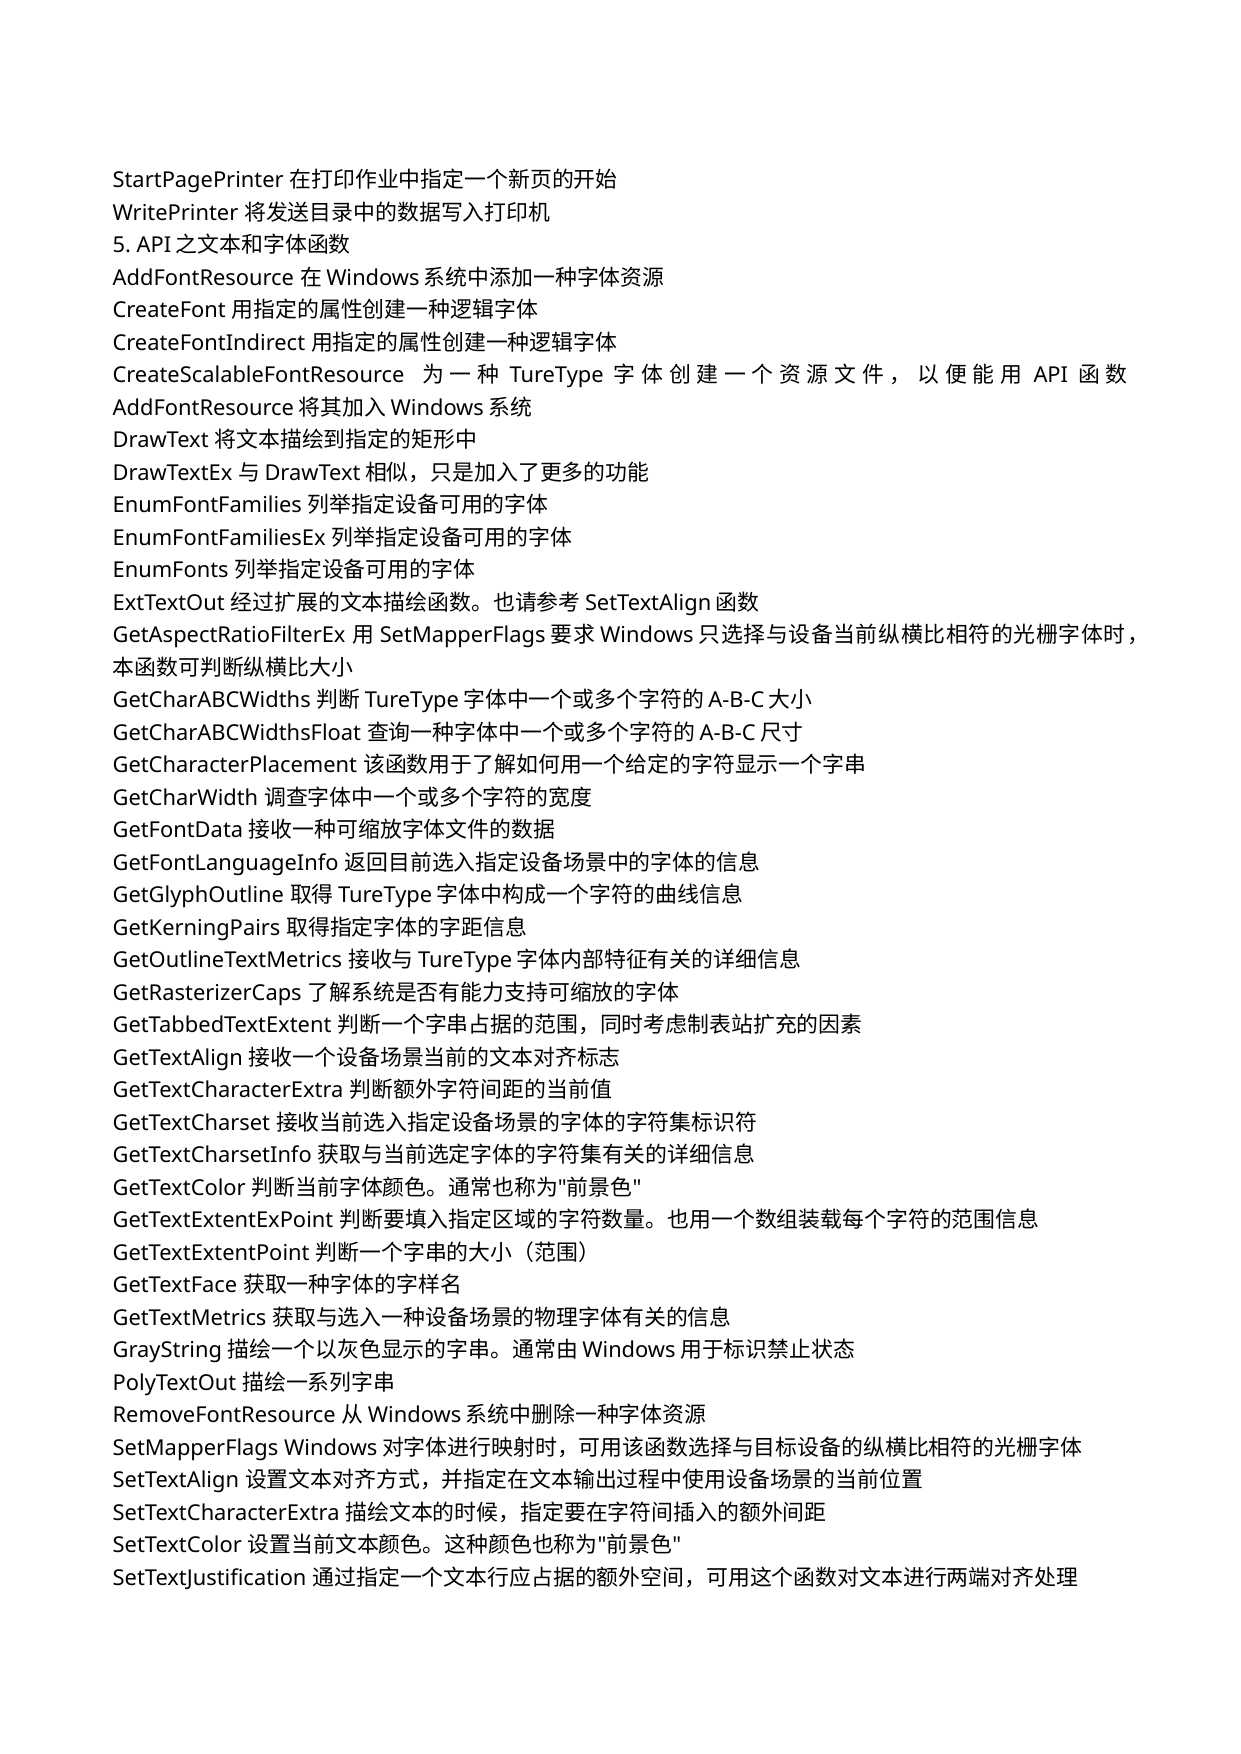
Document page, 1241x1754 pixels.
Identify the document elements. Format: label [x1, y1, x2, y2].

text [112, 162, 1128, 1592]
